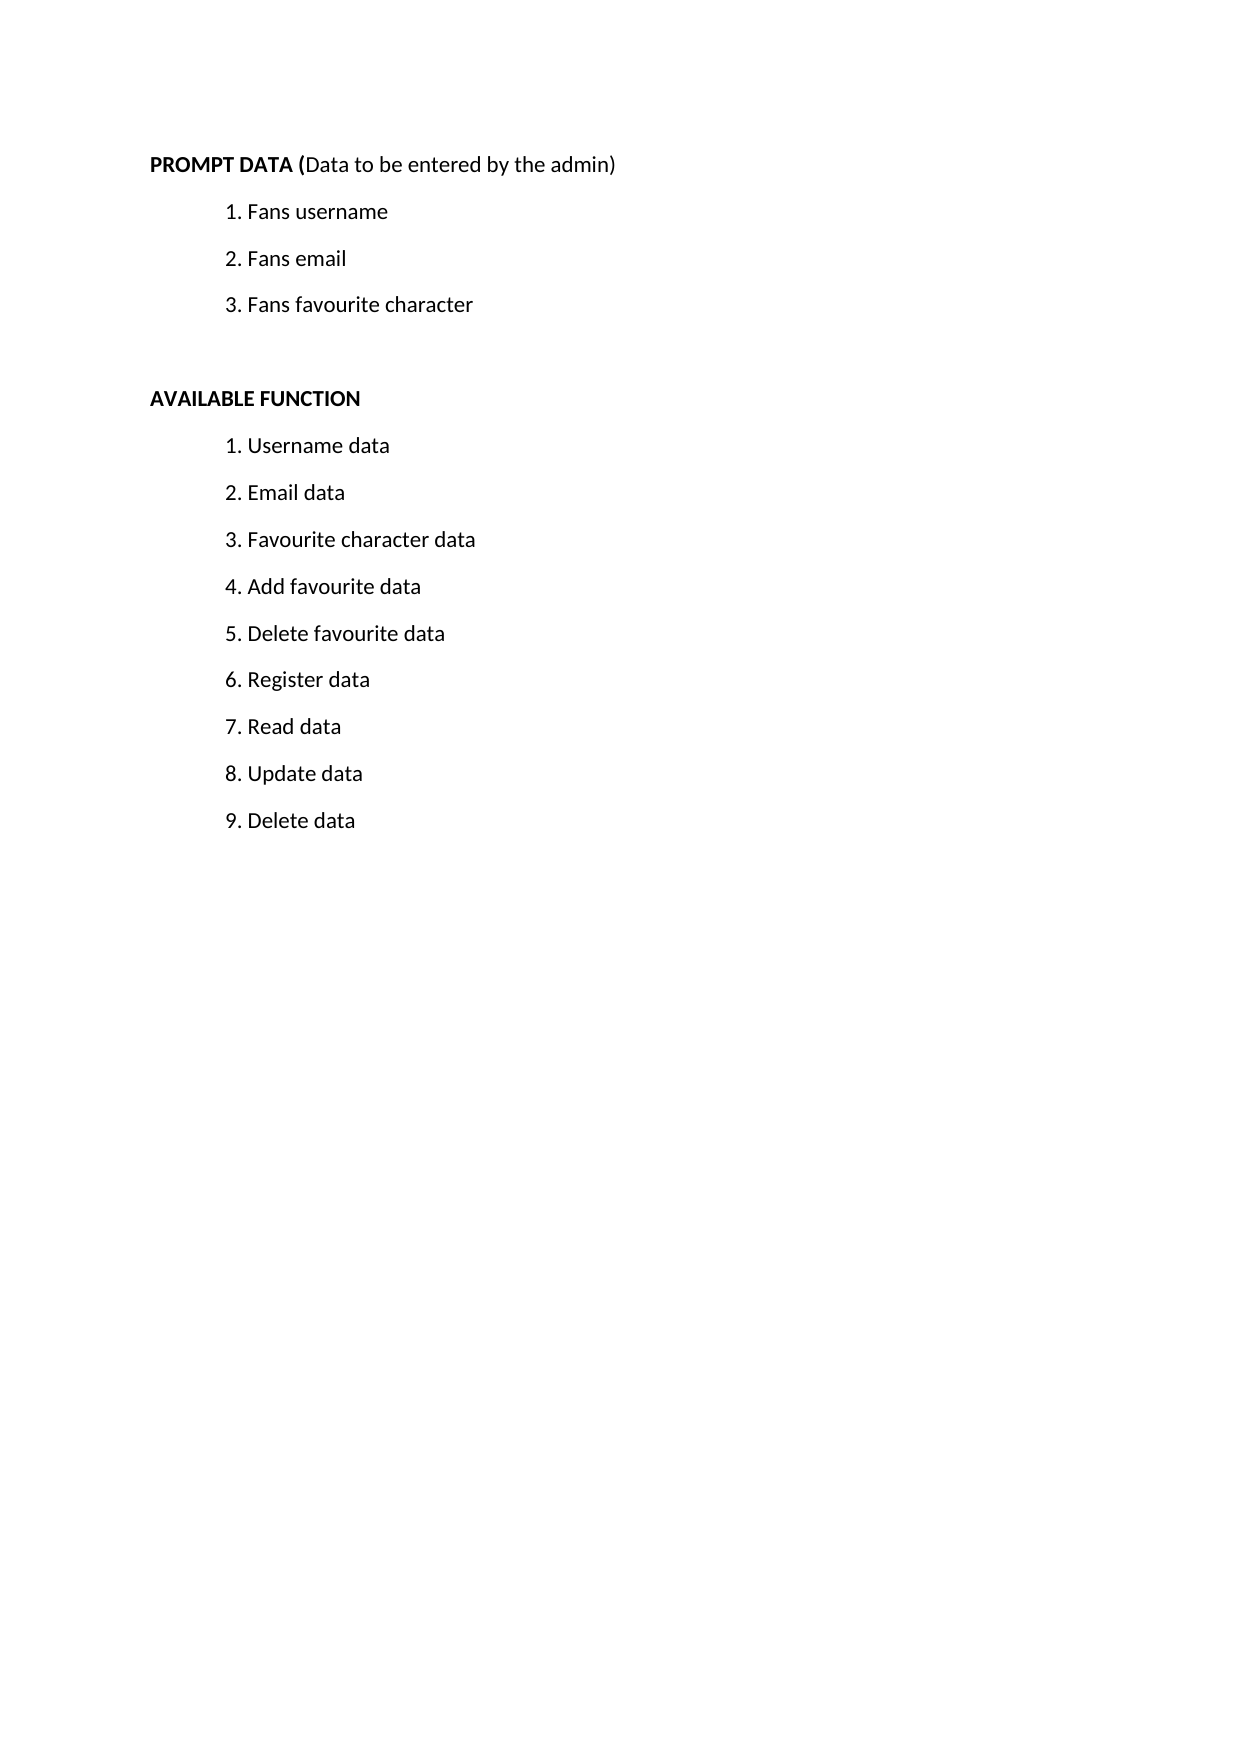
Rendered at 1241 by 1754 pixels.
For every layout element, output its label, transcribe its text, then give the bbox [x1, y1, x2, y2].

text 8. Update data [150, 759, 1090, 787]
text 5. Delete favourite data [150, 619, 1090, 647]
text PROMPT DATA (Data to be entered by the admin) [150, 150, 1090, 178]
text 2. Fans email [150, 244, 1090, 272]
text 2. Email data [150, 478, 1090, 506]
text 6. Register data [150, 666, 1090, 694]
text 9. Delete data [150, 806, 1090, 834]
text 7. Read data [150, 712, 1090, 741]
text 1. Username data [150, 431, 1090, 459]
text AVAILABLE FUNCTION [150, 384, 1090, 412]
text 3. Favourite character data [150, 525, 1090, 553]
text 3. Fans favourite character [150, 291, 1090, 319]
text 1. Fans username [150, 197, 1090, 225]
text 4. Add favourite data [150, 572, 1090, 600]
